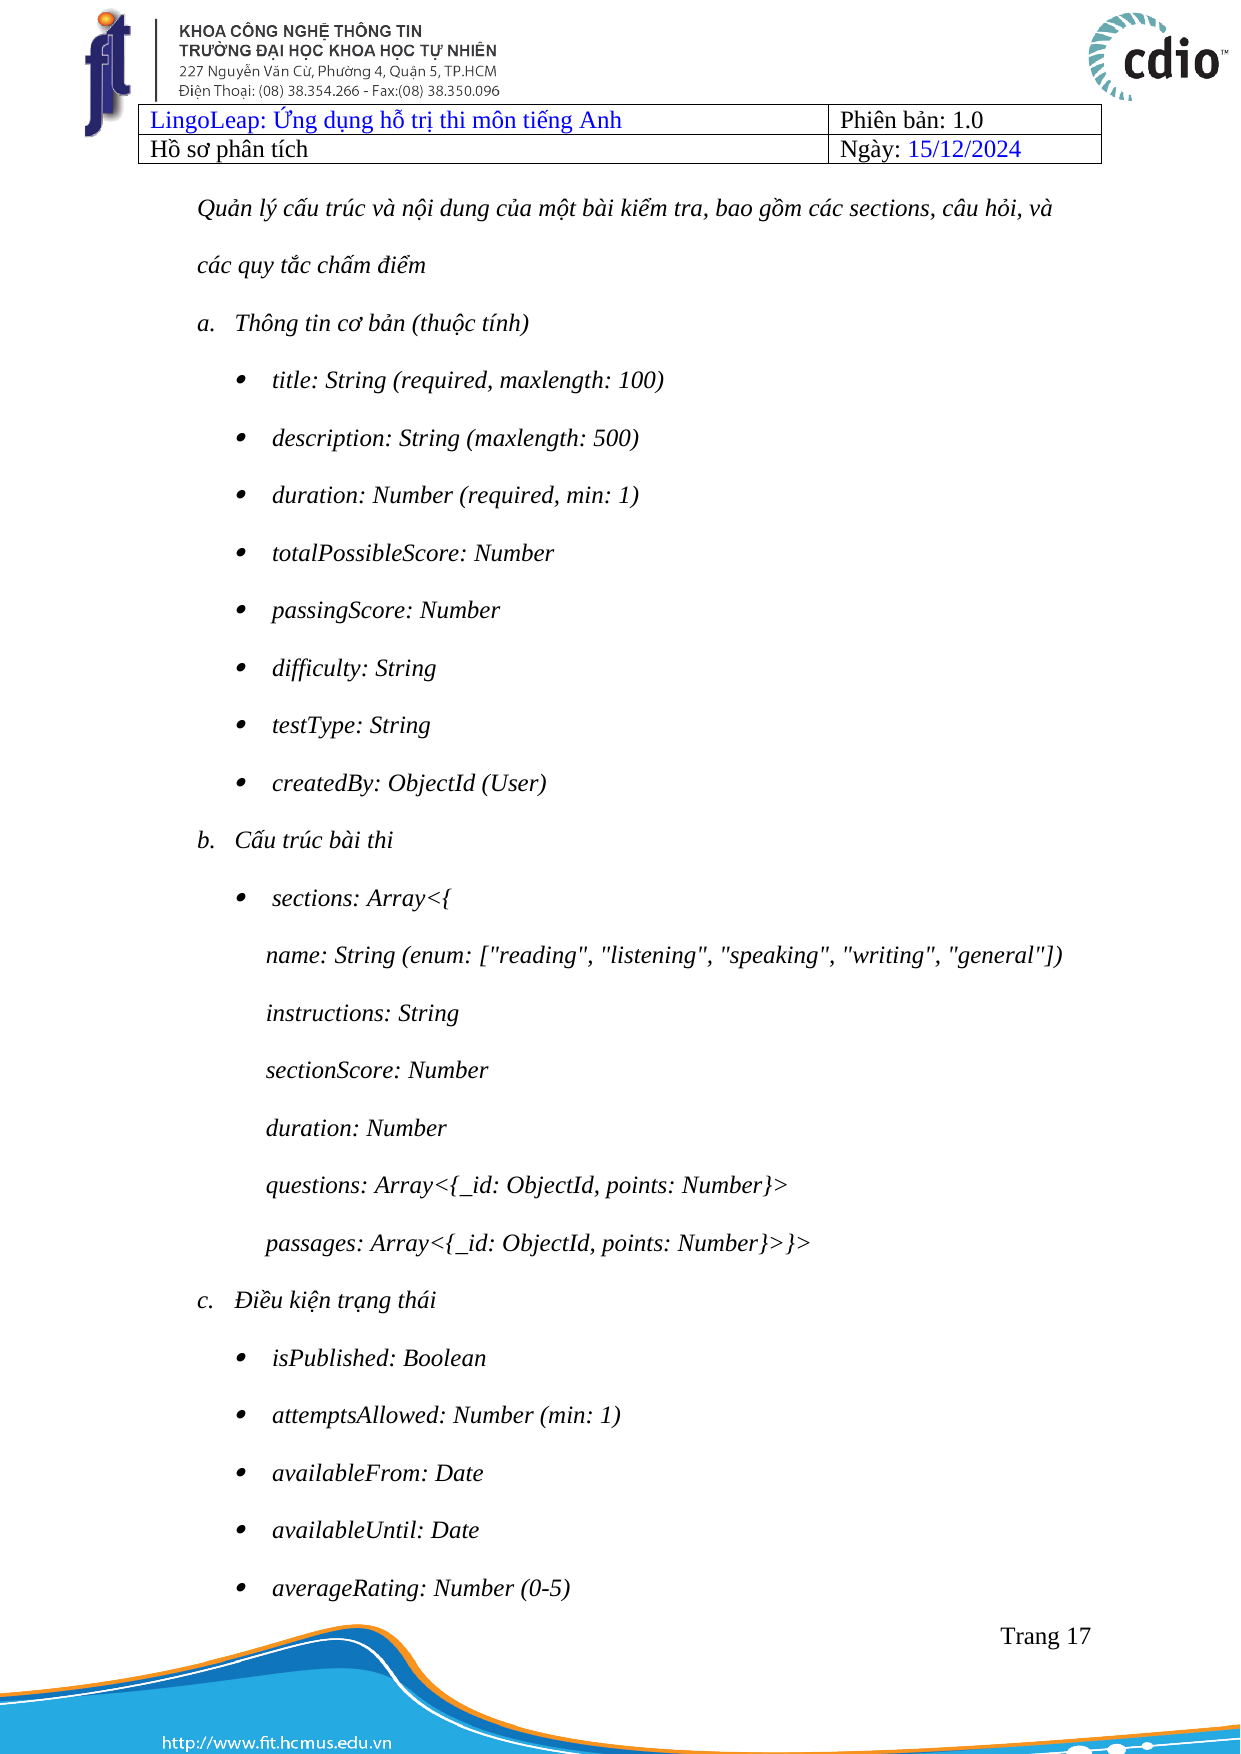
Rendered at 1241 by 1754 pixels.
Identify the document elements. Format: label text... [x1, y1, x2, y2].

text Quản lý cấu trúc và nội dung của một bài kiểm tra, bao gồm các sections, câu hỏi, và các quy tắc chấm điểm [197, 193, 1090, 279]
list instructions: String [234, 998, 1090, 1027]
list attemptsAllowed: Number (min: 1) [234, 1401, 1090, 1429]
list difficulty: String [234, 653, 1090, 682]
list sections: Array<{ [234, 883, 1090, 912]
picture [61, 2, 1241, 161]
picture [139, 135, 828, 161]
list averageRating: Number (0-5) [234, 1573, 1090, 1602]
list name: String (enum: ["reading", "listening", "speaking", "writing", "general"]) [234, 941, 1090, 969]
list createdBy: ObjectId (User) [234, 768, 1090, 797]
list questions: Array<{_id: ObjectId, points: Number}> [234, 1171, 1090, 1199]
list passages: Array<{_id: ObjectId, points: Number}>}> [234, 1228, 1090, 1257]
list availableUntil: Date [234, 1516, 1090, 1544]
list passingScore: Number [234, 596, 1090, 624]
list b. Cấu trúc bài thi [197, 826, 1090, 854]
text a. Thông tin cơ bản (thuộc tính) [197, 308, 1090, 337]
list sectionScore: Number [234, 1056, 1090, 1084]
picture [829, 105, 1101, 134]
list testType: String [234, 711, 1090, 739]
picture [139, 105, 828, 134]
list availableFrom: Date [234, 1458, 1090, 1487]
list Điều kiện trạng thái [197, 1286, 1090, 1314]
picture [829, 135, 1101, 161]
picture [220, 147, 225, 156]
list isPublished: Boolean [234, 1343, 1090, 1372]
list title: String (required, maxlength: 100) [234, 366, 1090, 394]
list description: String (maxlength: 500) [234, 423, 1090, 452]
list totalPossibleScore: Number [234, 538, 1090, 567]
list duration: Number (required, min: 1) [234, 481, 1090, 509]
picture [0, 1621, 1241, 1754]
list duration: Number [234, 1113, 1090, 1142]
